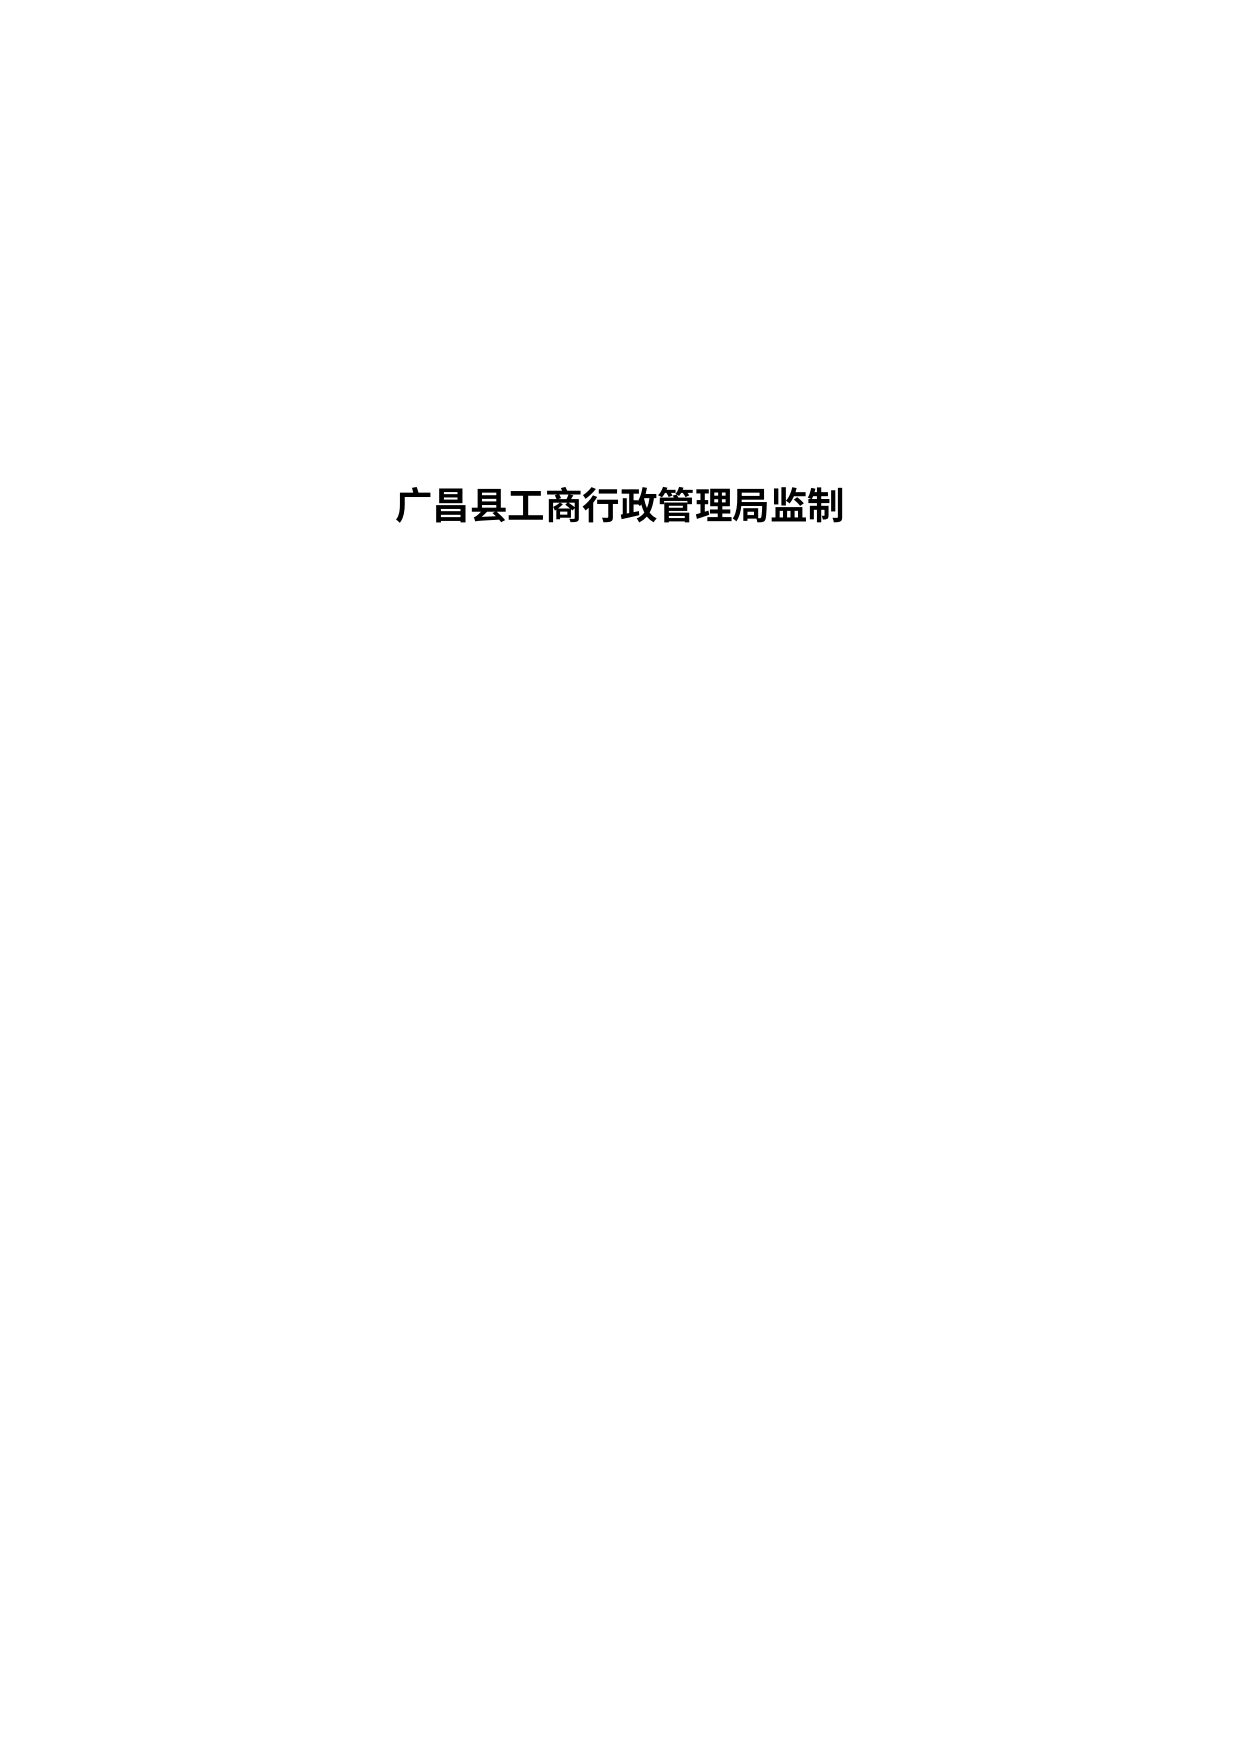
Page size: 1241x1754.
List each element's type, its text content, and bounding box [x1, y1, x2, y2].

text 广昌县工商行政管理局监制 [177, 471, 1063, 536]
